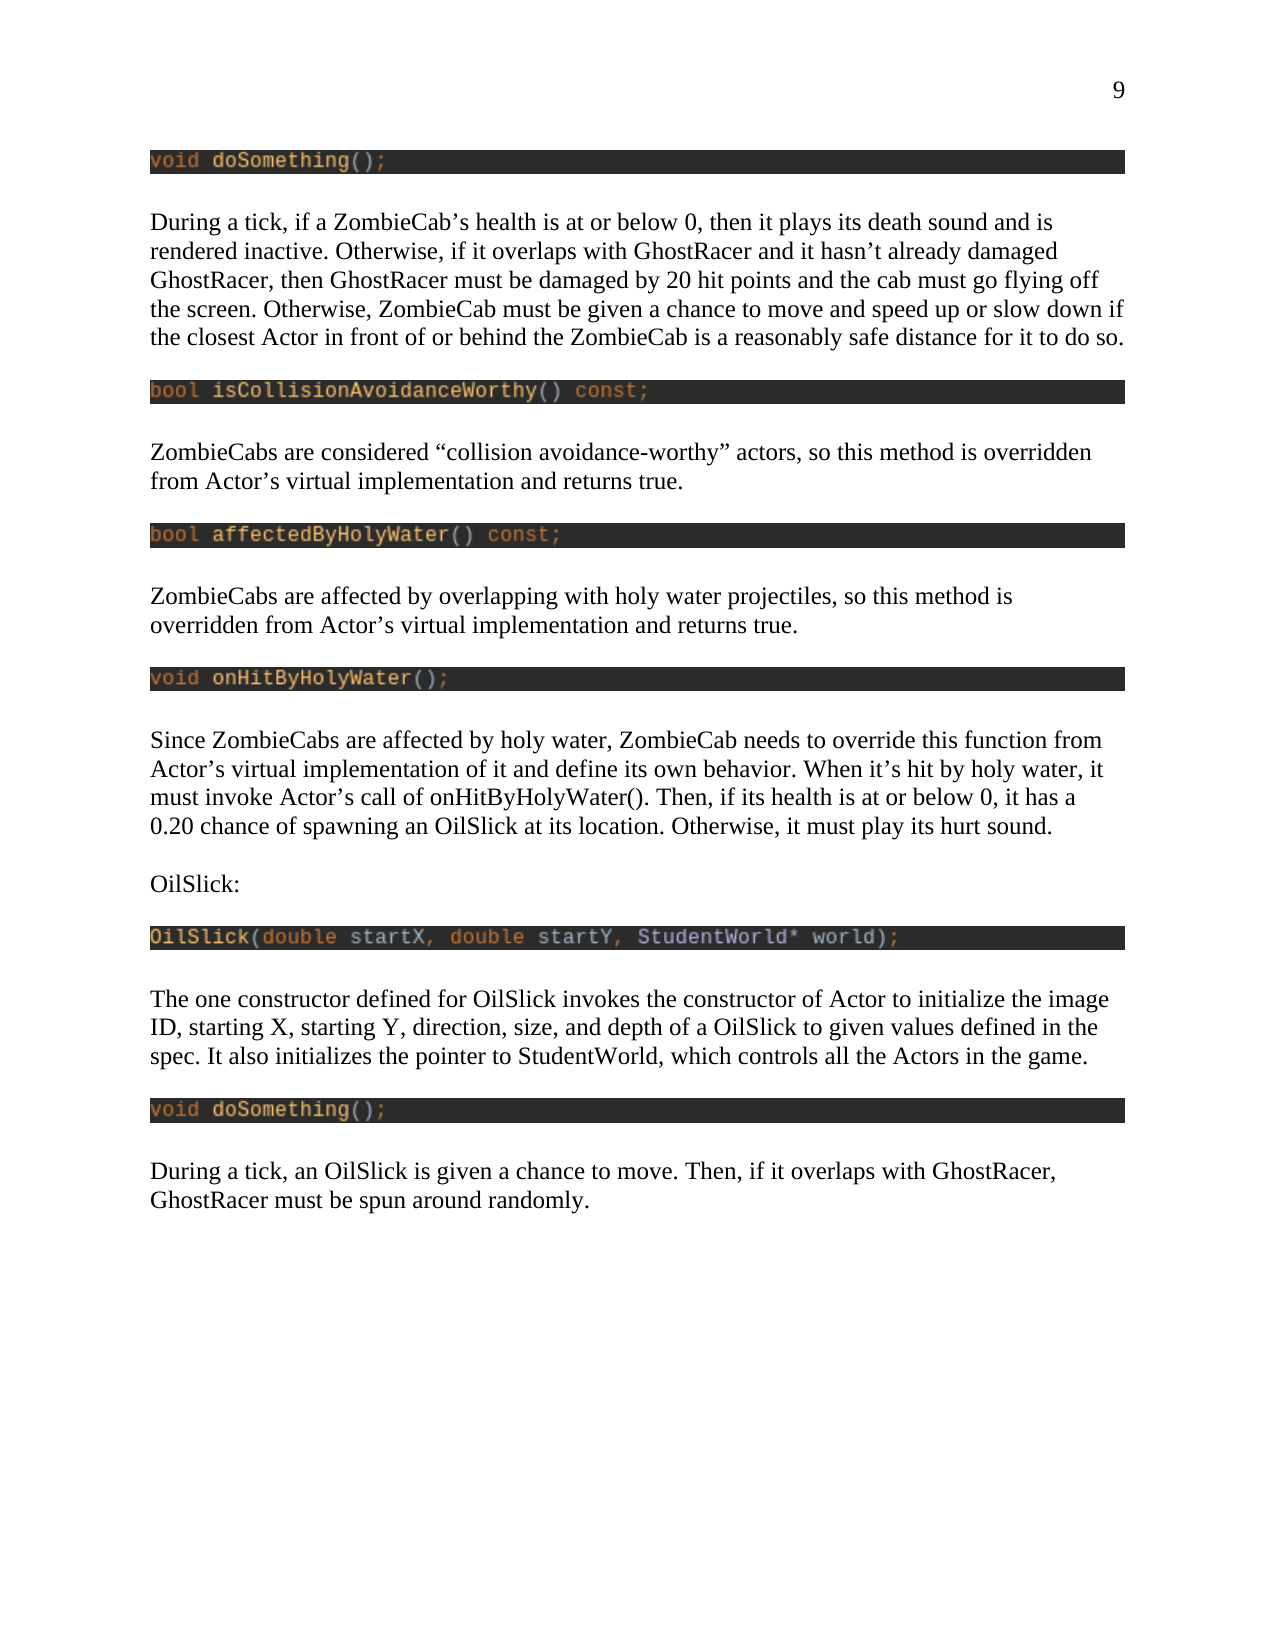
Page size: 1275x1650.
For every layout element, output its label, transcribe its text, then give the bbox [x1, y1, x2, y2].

text ZombieCabs are considered “collision avoidance-worthy” actors, so this method is overridden from Actor’s virtual implementation and returns true. [150, 437, 1125, 495]
text ZombieCabs are affected by overlapping with holy water projectiles, so this method is overridden from Actor’s virtual implementation and returns true. [150, 581, 1125, 639]
text During a tick, if a ZombieCab’s health is at or below 0, then it plays its death sound and is rendered inactive. Otherwise, if it overlaps with GhostRacer and it hasn’t already damaged GhostRacer, then GhostRacer must be damaged by 20 hit points and the cab must go flying off the screen. Otherwise, ZombieCab must be given a chance to move and speed up or slow down if the closest Actor in front of or behind the ZombieCab is a reasonably safe distance for it to do so. [150, 207, 1125, 351]
text OilSlick: [150, 869, 1125, 897]
text The one constructor defined for OilSlick invokes the constructor of Actor to initialize the image ID, starting X, starting Y, direction, size, and depth of a OilSlick to given values defined in the spec. It also initializes the pointer to StudentWorld, which controls all the Actors in the game. [150, 984, 1125, 1070]
text During a tick, an OilSlick is given a chance to move. Then, if it overlaps with GhostRacer, GhostRacer must be spun around randomly. [150, 1156, 1125, 1214]
text Since ZombieCabs are affected by holy water, ZombieCab needs to override this function from Actor’s virtual implementation of it and define its own behavior. When it’s hit by holy water, it must invoke Actor’s call of onHitByHolyWater(). Then, if its health is at or below 0, it has a 0.20 chance of spawning an OilSlick at its location. Otherwise, it must play its hurt sound. [150, 725, 1125, 840]
